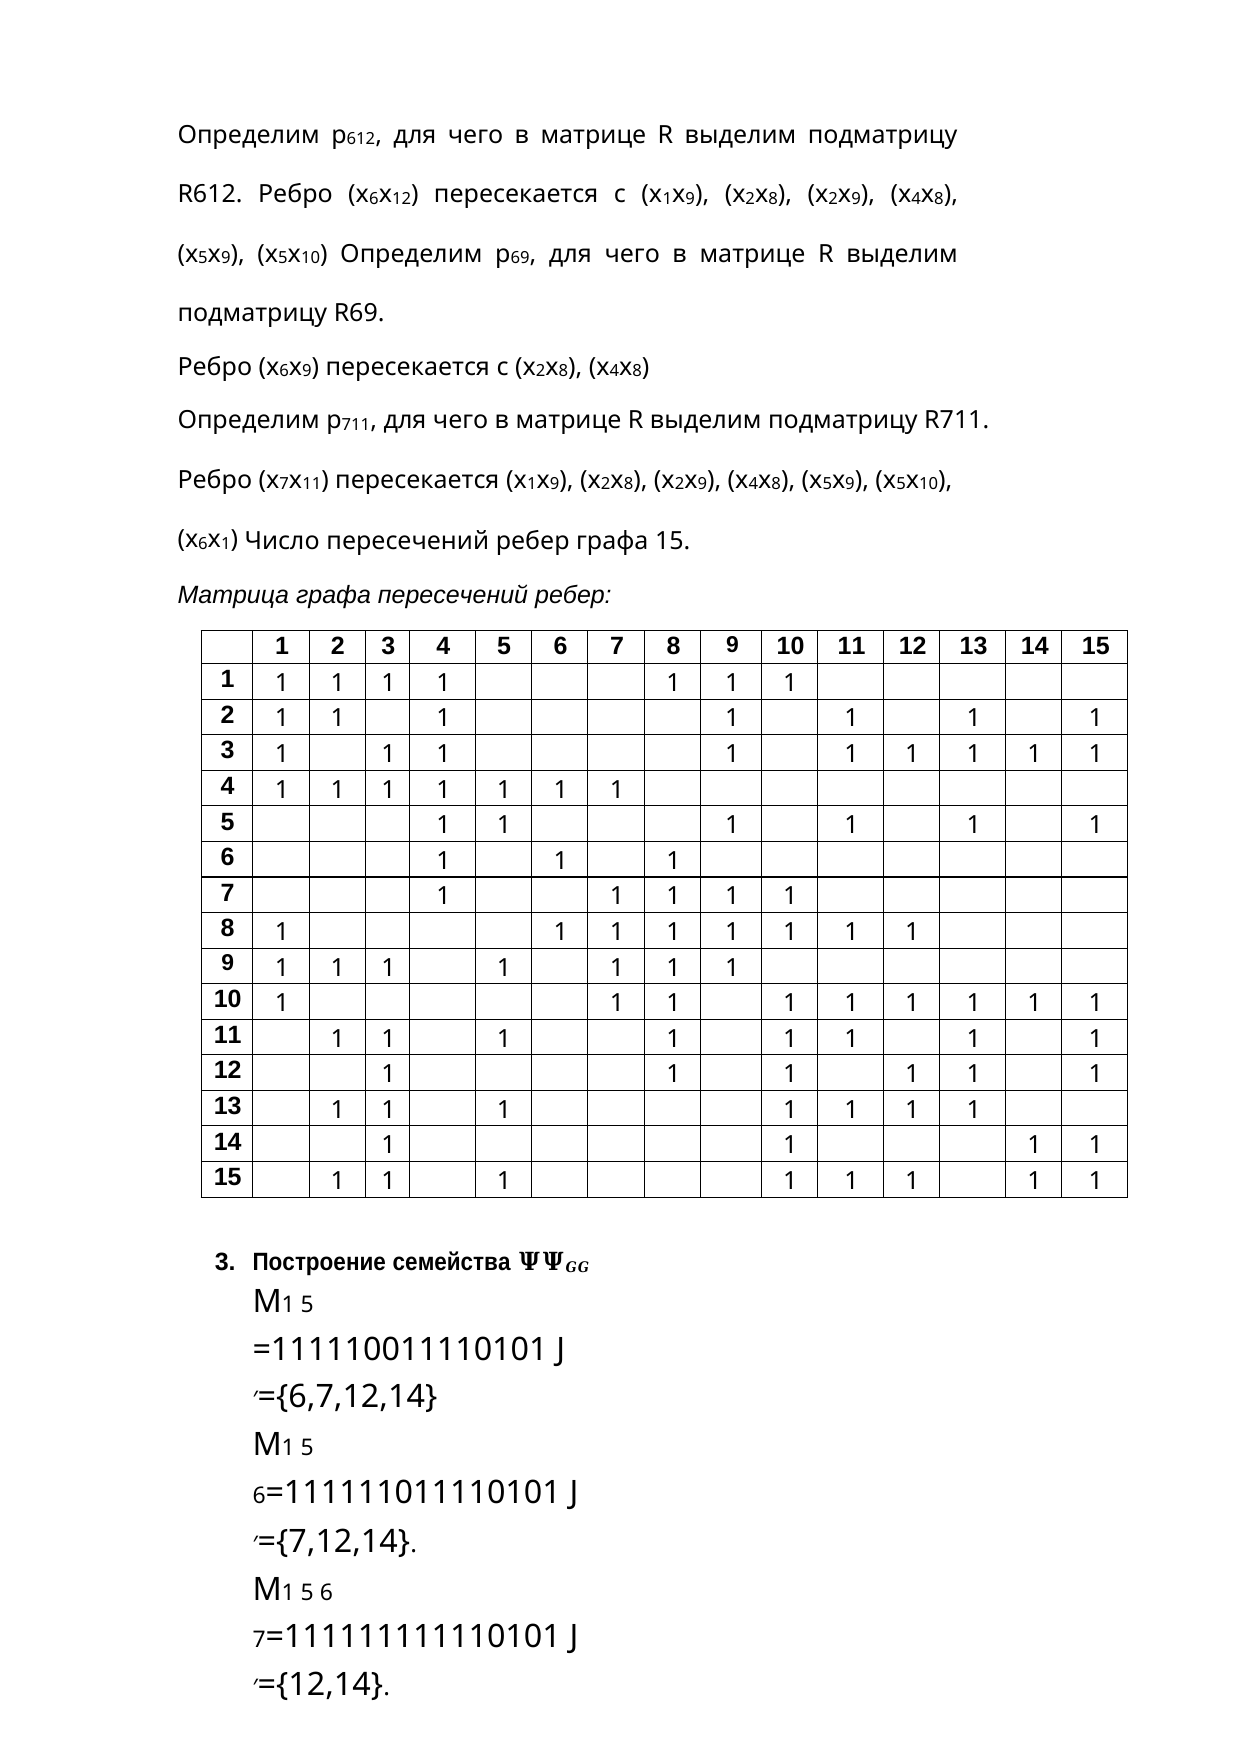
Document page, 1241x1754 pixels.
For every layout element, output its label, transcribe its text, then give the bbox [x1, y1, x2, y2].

table_cell [476, 664, 531, 699]
table_cell [884, 949, 939, 983]
table_cell [645, 1091, 700, 1125]
table_cell 1 [818, 735, 883, 770]
table_cell 1 [366, 1020, 409, 1054]
table_cell 1 [701, 949, 761, 983]
table_cell 1 [645, 949, 700, 983]
table_cell [588, 806, 644, 841]
table_cell [1062, 664, 1127, 699]
table_cell [1006, 913, 1061, 947]
table_cell [476, 1055, 531, 1090]
table_header 14 [1006, 631, 1061, 663]
table_cell [310, 913, 365, 947]
table_cell 14 [202, 1126, 252, 1161]
table_cell 1 [1006, 984, 1061, 1019]
table_cell 1 [645, 1020, 700, 1054]
table_header 6 [532, 631, 587, 663]
table_cell 1 [701, 664, 761, 699]
table_cell [818, 1126, 883, 1161]
table_cell 2 [202, 700, 252, 734]
table_cell [645, 1126, 700, 1161]
table_cell [310, 1055, 365, 1090]
table_header 3 [366, 631, 409, 663]
table_cell 1 [884, 913, 939, 947]
table_cell 1 [1062, 700, 1127, 734]
table_cell 1 [366, 949, 409, 983]
table_cell 1 [253, 771, 309, 805]
table_header 4 [410, 631, 475, 663]
table_cell [476, 878, 531, 912]
table_cell [588, 1162, 644, 1197]
table_cell 1 [532, 771, 587, 805]
table_cell [532, 700, 587, 734]
table_cell 1 [588, 949, 644, 983]
table_cell [310, 878, 365, 912]
table_cell [701, 1126, 761, 1161]
table_cell [532, 1055, 587, 1090]
table_cell 15 [202, 1162, 252, 1197]
text Матрица графа пересечений ребер: [177, 580, 1201, 609]
table_cell [940, 664, 1005, 699]
table_cell 1 [1006, 1162, 1061, 1197]
table_header 7 [588, 631, 644, 663]
table_cell [884, 878, 939, 912]
table_cell 1 [588, 984, 644, 1019]
table_cell [940, 878, 1005, 912]
table_header [202, 631, 252, 663]
table_cell [645, 806, 700, 841]
table_cell 1 [884, 1055, 939, 1090]
table_cell 1 [762, 1126, 817, 1161]
table_header 15 [1062, 631, 1127, 663]
table_cell [532, 949, 587, 983]
table_cell [310, 806, 365, 841]
table_cell [366, 913, 409, 947]
table_cell 1 [410, 735, 475, 770]
table_cell 1 [762, 1091, 817, 1125]
text Ребро (x6x9) пересекается с (x2x8), (x4x8) [177, 354, 1201, 382]
table_cell [476, 913, 531, 947]
table_cell [366, 700, 409, 734]
table_cell [532, 735, 587, 770]
table_cell 1 [645, 1055, 700, 1090]
table_cell 1 [884, 735, 939, 770]
table_cell 1 [762, 913, 817, 947]
table_cell 1 [310, 771, 365, 805]
table_cell [701, 1020, 761, 1054]
table_cell [701, 771, 761, 805]
table_cell [532, 806, 587, 841]
table_cell 1 [818, 913, 883, 947]
table_cell 1 [701, 700, 761, 734]
table_cell 1 [366, 1126, 409, 1161]
table_cell 1 [366, 1055, 409, 1090]
table_header 8 [645, 631, 700, 663]
table_cell [762, 842, 817, 876]
table_cell [1062, 913, 1127, 947]
table_cell 1 [884, 1162, 939, 1197]
table_cell [253, 1020, 309, 1054]
table_cell [310, 1126, 365, 1161]
table_cell [884, 664, 939, 699]
table_cell 1 [1006, 735, 1061, 770]
table_cell 1 [701, 735, 761, 770]
table_cell [410, 1020, 475, 1054]
table_cell [645, 1162, 700, 1197]
table_cell [701, 1055, 761, 1090]
table_cell 1 [410, 806, 475, 841]
table_cell 1 [762, 1055, 817, 1090]
table_cell 1 [476, 1162, 531, 1197]
table_cell 4 [202, 771, 252, 805]
table_cell 1 [1062, 735, 1127, 770]
table_cell 1 [818, 1020, 883, 1054]
table_cell [701, 1091, 761, 1125]
table_cell [476, 735, 531, 770]
table_cell [253, 1126, 309, 1161]
table_cell [1062, 1091, 1127, 1125]
table_cell [762, 949, 817, 983]
table_cell 1 [701, 913, 761, 947]
table_cell 1 [940, 984, 1005, 1019]
table_cell [253, 1162, 309, 1197]
table_cell 1 [762, 1162, 817, 1197]
table_cell 1 [1062, 984, 1127, 1019]
table_cell [940, 949, 1005, 983]
table_header 10 [762, 631, 817, 663]
table_cell 1 [762, 984, 817, 1019]
table_cell [410, 1162, 475, 1197]
table_cell 1 [818, 1162, 883, 1197]
table_cell [884, 1020, 939, 1054]
table_cell [884, 1126, 939, 1161]
table_cell 1 [762, 1020, 817, 1054]
text M1 5 6 7=111111111110101 J′={12,14}. [252, 1566, 638, 1705]
table_cell 1 [310, 664, 365, 699]
table_cell [818, 842, 883, 876]
table_cell 1 [1062, 1126, 1127, 1161]
table_cell [884, 842, 939, 876]
table_header 5 [476, 631, 531, 663]
table_cell [940, 771, 1005, 805]
table_cell [476, 842, 531, 876]
table_cell [410, 1126, 475, 1161]
table_cell [1006, 806, 1061, 841]
table_cell [253, 842, 309, 876]
table_cell 1 [476, 771, 531, 805]
table_cell 3 [202, 735, 252, 770]
text Определим p612, для чего в матрице R выделим подматрицу R612. Ребро (x6x12) пересекается с (x1x9), (x2x8), (x2x9), (x4x8), (x5x9), (x5x10) Определим p69, для чего в матрице R выделим подматрицу R69. [177, 116, 958, 330]
table_cell [532, 1162, 587, 1197]
table_cell 1 [253, 664, 309, 699]
table_cell [1062, 878, 1127, 912]
table_cell [940, 913, 1005, 947]
table_cell [1062, 771, 1127, 805]
table_cell [253, 1091, 309, 1125]
table_cell [940, 1126, 1005, 1161]
table_cell 1 [476, 1020, 531, 1054]
table_cell 1 [1062, 806, 1127, 841]
table_header 9 [701, 631, 761, 663]
table_cell [532, 984, 587, 1019]
table_cell [1006, 949, 1061, 983]
table_cell [366, 842, 409, 876]
table_cell [1006, 700, 1061, 734]
table_cell [1006, 1091, 1061, 1125]
table_cell [818, 878, 883, 912]
table_cell 1 [645, 664, 700, 699]
table_cell [253, 1055, 309, 1090]
table_cell [818, 1055, 883, 1090]
table_cell [645, 700, 700, 734]
table_cell 1 [701, 878, 761, 912]
table_cell [884, 771, 939, 805]
table_cell [1006, 842, 1061, 876]
table_cell [310, 735, 365, 770]
table_cell [253, 806, 309, 841]
table_cell [1006, 664, 1061, 699]
table_cell 9 [202, 949, 252, 983]
table_header 2 [310, 631, 365, 663]
table_cell 1 [1006, 1126, 1061, 1161]
table_cell 1 [940, 700, 1005, 734]
table_cell 1 [701, 806, 761, 841]
table_cell 13 [202, 1091, 252, 1125]
table_cell 1 [253, 913, 309, 947]
table_cell [366, 984, 409, 1019]
text Определим p711, для чего в матрице R выделим подматрицу R711. Ребро (x7x11) пересекается (x1x9), (x2x8), (x2x9), (x4x8), (x5x9), (x5x10), (x6x1) Число пересечений ребер графа 15. [177, 402, 1013, 556]
table_cell 1 [940, 735, 1005, 770]
table_cell 1 [1062, 1162, 1127, 1197]
table_cell 1 [253, 735, 309, 770]
table_cell 1 [202, 664, 252, 699]
table_cell [940, 1162, 1005, 1197]
table_cell [532, 878, 587, 912]
table_cell [701, 842, 761, 876]
table_cell 1 [588, 878, 644, 912]
table_cell 10 [202, 984, 252, 1019]
table_cell 1 [410, 771, 475, 805]
table_cell [762, 806, 817, 841]
table_cell [818, 771, 883, 805]
table_cell 1 [818, 984, 883, 1019]
table_cell [588, 735, 644, 770]
table_cell [476, 700, 531, 734]
table_cell [1062, 842, 1127, 876]
table_cell [476, 984, 531, 1019]
table_cell 1 [476, 1091, 531, 1125]
table_cell [645, 771, 700, 805]
table_cell [532, 1126, 587, 1161]
table_cell [532, 1020, 587, 1054]
table_cell [588, 1055, 644, 1090]
table_cell 1 [818, 806, 883, 841]
table_cell [310, 984, 365, 1019]
table_cell [588, 1126, 644, 1161]
table_cell 1 [310, 1091, 365, 1125]
table_cell [476, 1126, 531, 1161]
table_cell 1 [410, 842, 475, 876]
table_cell 1 [645, 984, 700, 1019]
table_header 1 [253, 631, 309, 663]
table_cell 7 [202, 878, 252, 912]
table_cell 1 [366, 735, 409, 770]
table_cell [1006, 1020, 1061, 1054]
table_cell 1 [253, 984, 309, 1019]
table_cell 1 [310, 1162, 365, 1197]
table_cell [1062, 949, 1127, 983]
table_cell [940, 842, 1005, 876]
table_cell 1 [818, 1091, 883, 1125]
table_cell [310, 842, 365, 876]
table_cell [762, 771, 817, 805]
table_cell 1 [476, 806, 531, 841]
table_cell [253, 878, 309, 912]
table_cell [588, 842, 644, 876]
table_header 13 [940, 631, 1005, 663]
table_header 11 [818, 631, 883, 663]
table_cell [1006, 1055, 1061, 1090]
table_cell [532, 1091, 587, 1125]
table_cell [410, 949, 475, 983]
table_cell [410, 1055, 475, 1090]
table_cell [1006, 878, 1061, 912]
table_cell [701, 1162, 761, 1197]
table_cell [1006, 771, 1061, 805]
table_cell 1 [645, 842, 700, 876]
table_cell 11 [202, 1020, 252, 1054]
table_cell [884, 700, 939, 734]
table_cell 1 [253, 949, 309, 983]
table_cell 1 [532, 842, 587, 876]
table_cell 1 [940, 806, 1005, 841]
table_cell 1 [410, 700, 475, 734]
table_cell 1 [366, 1162, 409, 1197]
table_cell 1 [253, 700, 309, 734]
table_cell 1 [884, 984, 939, 1019]
table_cell 1 [645, 878, 700, 912]
table_cell 1 [366, 771, 409, 805]
table_cell [410, 1091, 475, 1125]
table_cell 1 [588, 771, 644, 805]
table_cell [532, 664, 587, 699]
table_cell [588, 1020, 644, 1054]
table_cell 1 [940, 1091, 1005, 1125]
table_cell [701, 984, 761, 1019]
table_cell [366, 878, 409, 912]
table_cell [818, 664, 883, 699]
table_cell 1 [310, 1020, 365, 1054]
table_cell 1 [1062, 1020, 1127, 1054]
list Построение семейства 𝚿𝚿𝑮𝑮 [214, 1246, 1201, 1276]
text M1 5 6=111111011110101 J′={7,12,14}. [252, 1421, 619, 1562]
table_cell 1 [532, 913, 587, 947]
table_cell [818, 949, 883, 983]
table_cell [588, 664, 644, 699]
table_cell [588, 700, 644, 734]
table_cell 1 [366, 1091, 409, 1125]
table_cell [645, 735, 700, 770]
table_cell [410, 984, 475, 1019]
table_header 12 [884, 631, 939, 663]
table_cell 1 [940, 1020, 1005, 1054]
table_cell 1 [310, 700, 365, 734]
table_cell 1 [762, 878, 817, 912]
table_cell 6 [202, 842, 252, 876]
table_cell 1 [940, 1055, 1005, 1090]
table_cell [884, 806, 939, 841]
table_cell 1 [588, 913, 644, 947]
table_cell 1 [366, 664, 409, 699]
table_cell 1 [818, 700, 883, 734]
table_cell 5 [202, 806, 252, 841]
table_cell 12 [202, 1055, 252, 1090]
table_cell [588, 1091, 644, 1125]
table_cell 1 [410, 664, 475, 699]
table_cell 1 [884, 1091, 939, 1125]
table_cell 1 [410, 878, 475, 912]
table_cell [410, 913, 475, 947]
table_cell 8 [202, 913, 252, 947]
table_cell 1 [762, 664, 817, 699]
table_cell 1 [476, 949, 531, 983]
table_cell 1 [310, 949, 365, 983]
table_cell 1 [1062, 1055, 1127, 1090]
table_cell [366, 806, 409, 841]
table_cell 1 [645, 913, 700, 947]
subtitle M1 5 =111110011110101 J′={6,7,12,14} [252, 1278, 609, 1417]
table_cell [762, 735, 817, 770]
table_cell [762, 700, 817, 734]
